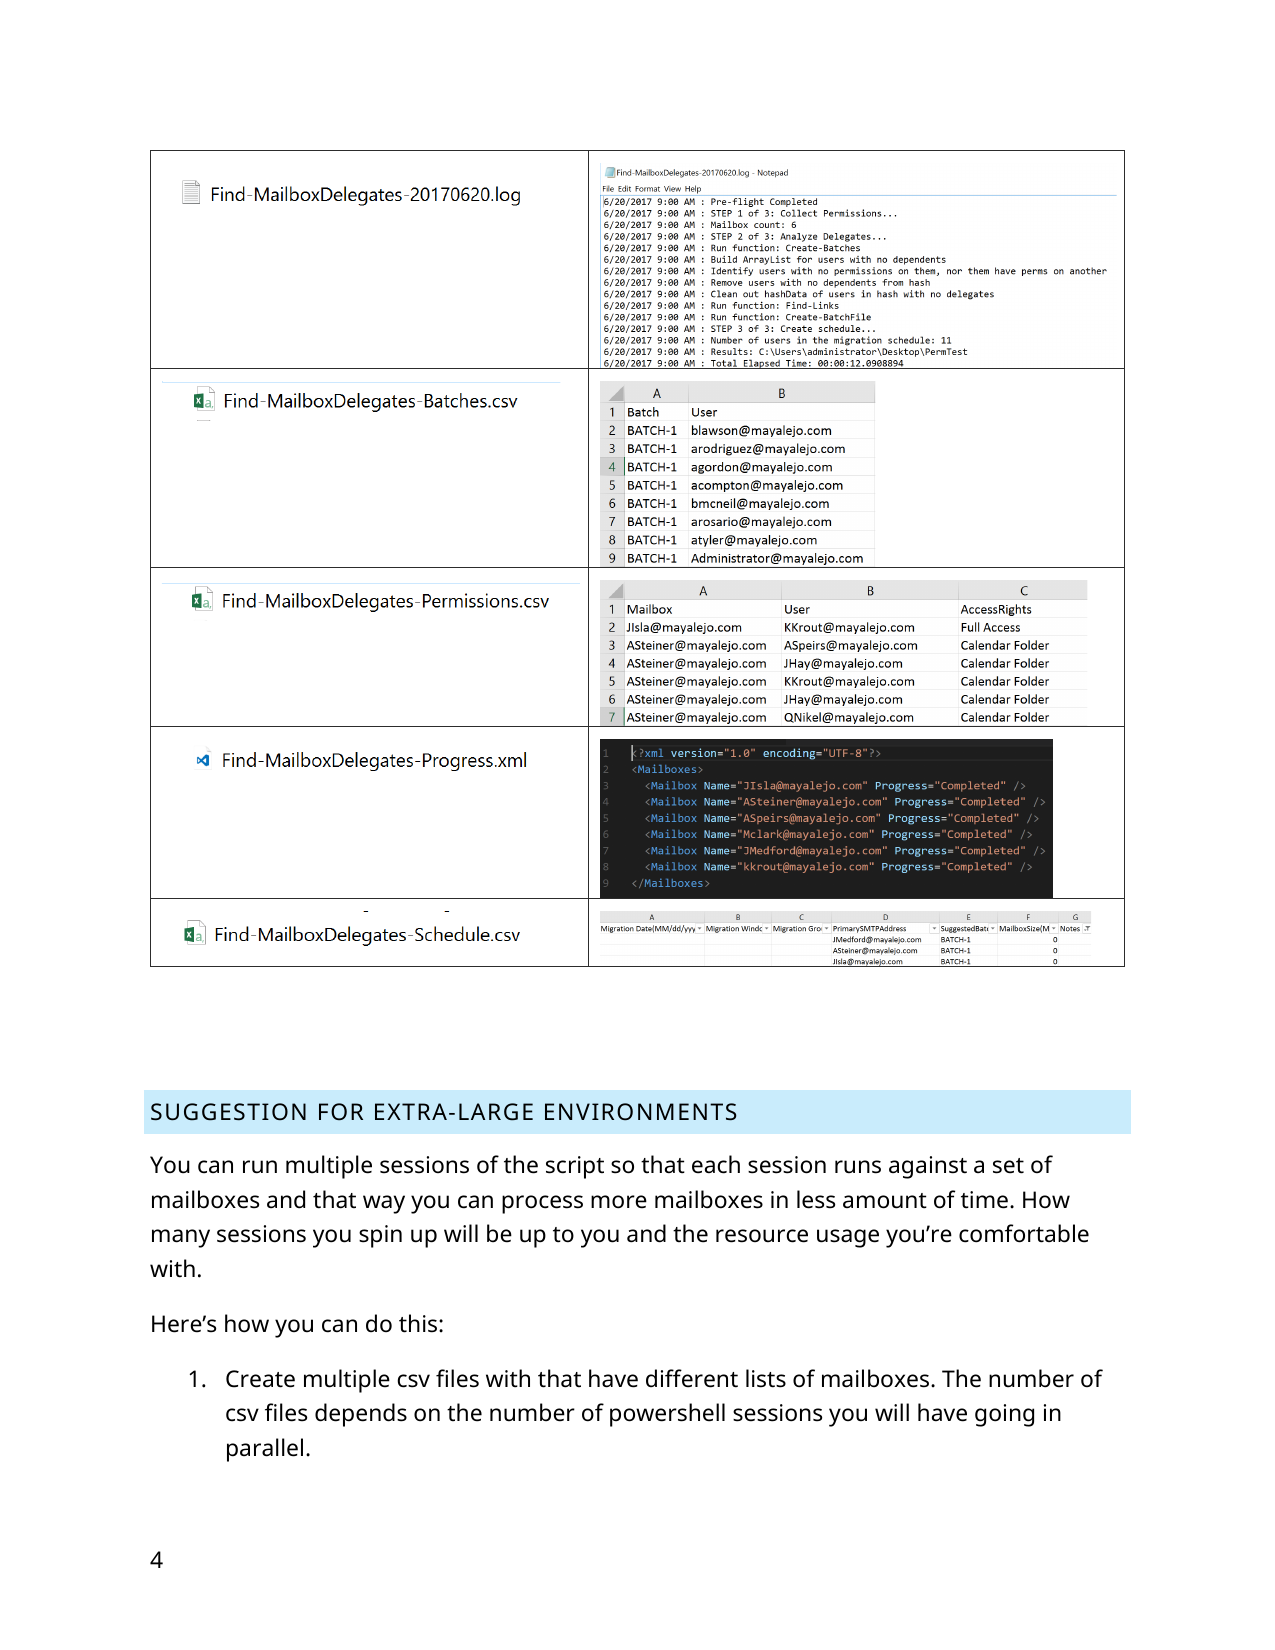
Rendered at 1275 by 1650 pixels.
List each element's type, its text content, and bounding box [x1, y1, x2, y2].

picture [161, 381, 561, 421]
table_cell [589, 369, 1124, 567]
table_cell [151, 568, 588, 726]
table_cell [589, 899, 1124, 966]
table_cell [589, 568, 1124, 726]
table_header [589, 151, 1124, 368]
picture [161, 580, 580, 621]
table_header [151, 151, 588, 368]
picture [600, 739, 1053, 898]
text Here’s how you can do this: [150, 1308, 1125, 1339]
subtitle Suggestion for extra-large environments [150, 1096, 1125, 1127]
picture [600, 381, 876, 567]
picture [161, 163, 550, 213]
table_cell [151, 899, 588, 966]
text You can run multiple sessions of the script so that each session runs against a set of mailboxes and that way you can process more mailboxes in less amount of time. How many sessions you spin up will be up to you and the resource usage you’re comfortable with. [150, 1149, 1125, 1284]
table_cell [589, 727, 1124, 898]
table_cell [151, 727, 588, 898]
picture [600, 163, 1117, 368]
picture [161, 739, 559, 778]
list Create multiple csv files with that have different lists of mailboxes. The number of csv files depends on the number of powershell sessions you will have going in parallel. [187, 1363, 1125, 1463]
picture [600, 580, 1088, 726]
table_cell [151, 369, 588, 567]
picture [600, 911, 1092, 966]
picture [161, 911, 543, 955]
